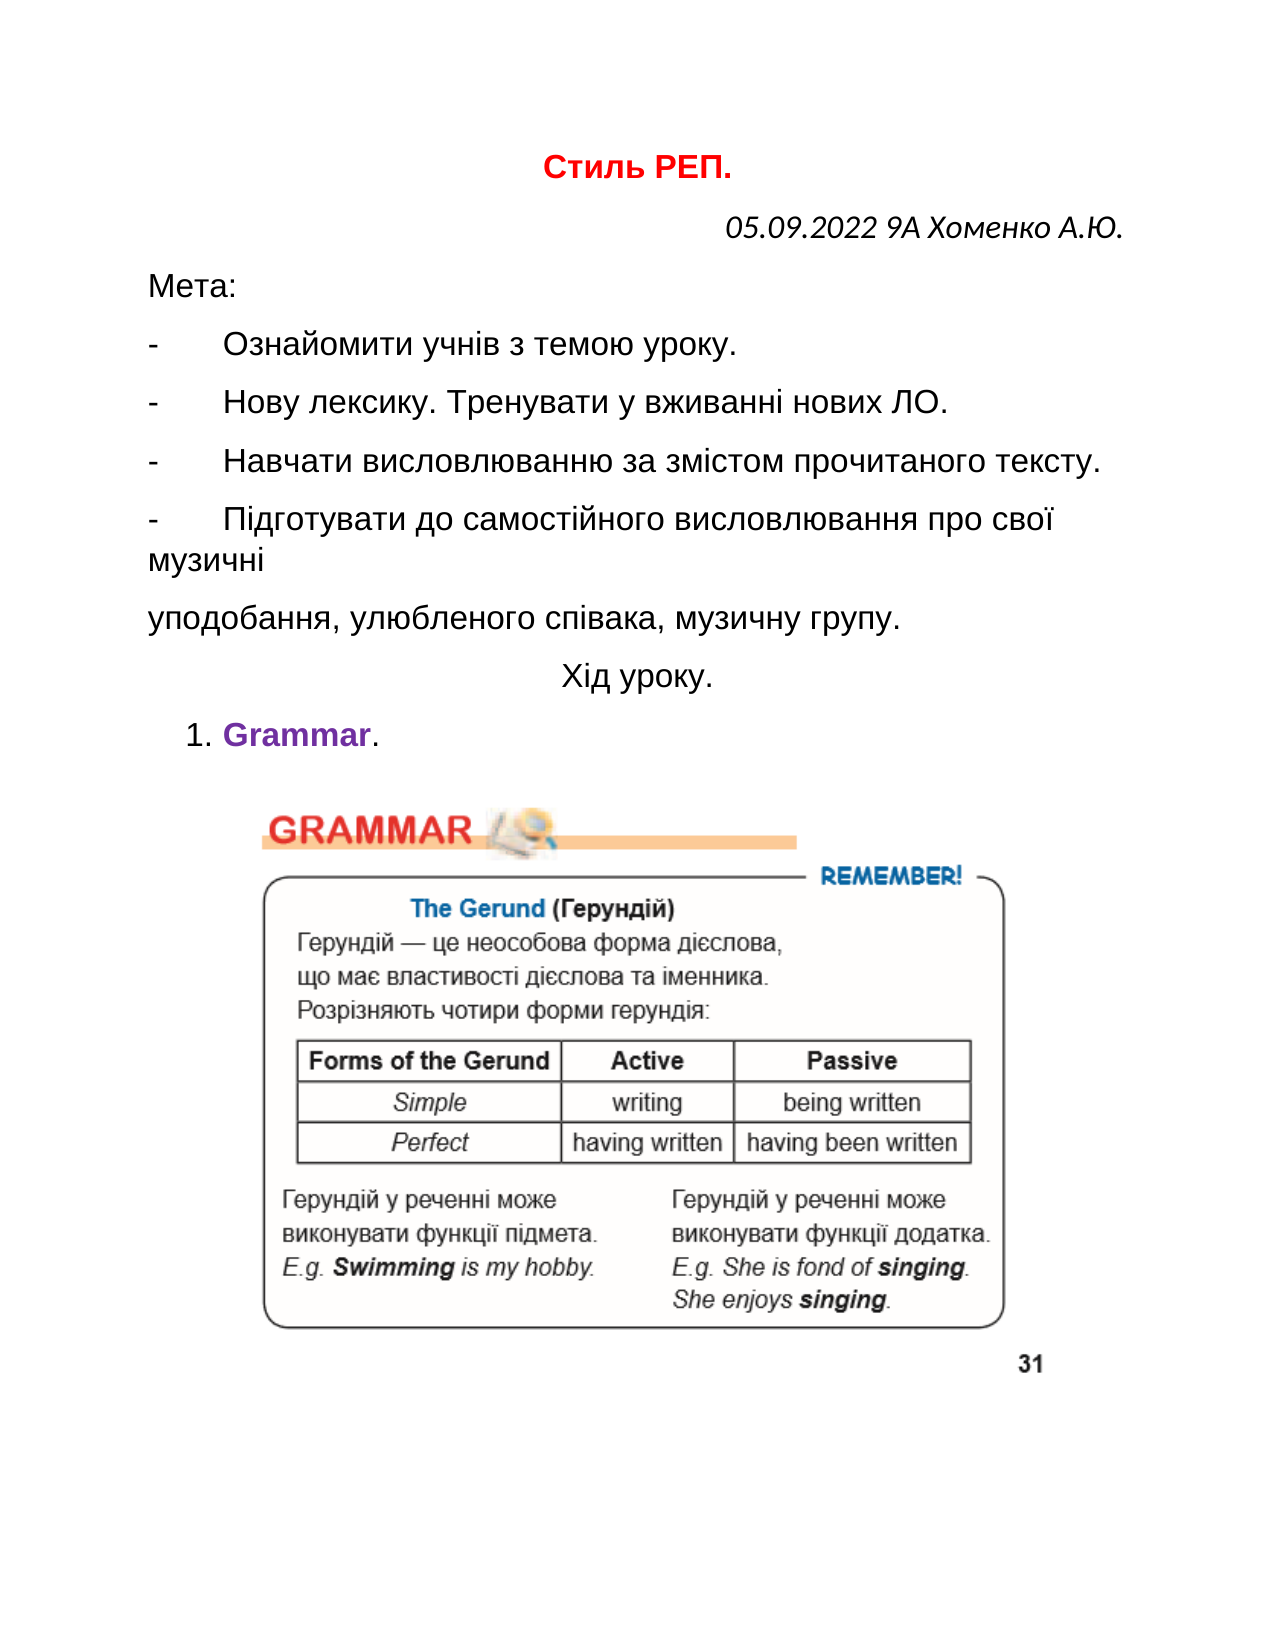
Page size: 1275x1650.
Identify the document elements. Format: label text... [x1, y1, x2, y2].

text уподобання, улюбленого співака, музичну групу. [148, 598, 1127, 637]
text - Ознайомити учнів з темою уроку. [148, 324, 1127, 363]
text Хід уроку. [148, 657, 1127, 695]
text - Навчати висловлюванню за змістом прочитаного тексту. [148, 441, 1127, 479]
picture [211, 754, 1128, 1384]
text Стиль РЕП. [148, 148, 1127, 186]
text 05.09.2022 9А Хоменко А.Ю. [148, 206, 1127, 246]
text - Нову лексику. Тренувати у вживанні нових ЛО. [148, 383, 1127, 421]
text Мета: [148, 266, 1127, 305]
list Grammar. [185, 715, 1127, 753]
text - Підготувати до самостійного висловлювання про свої музичні [148, 499, 1127, 579]
